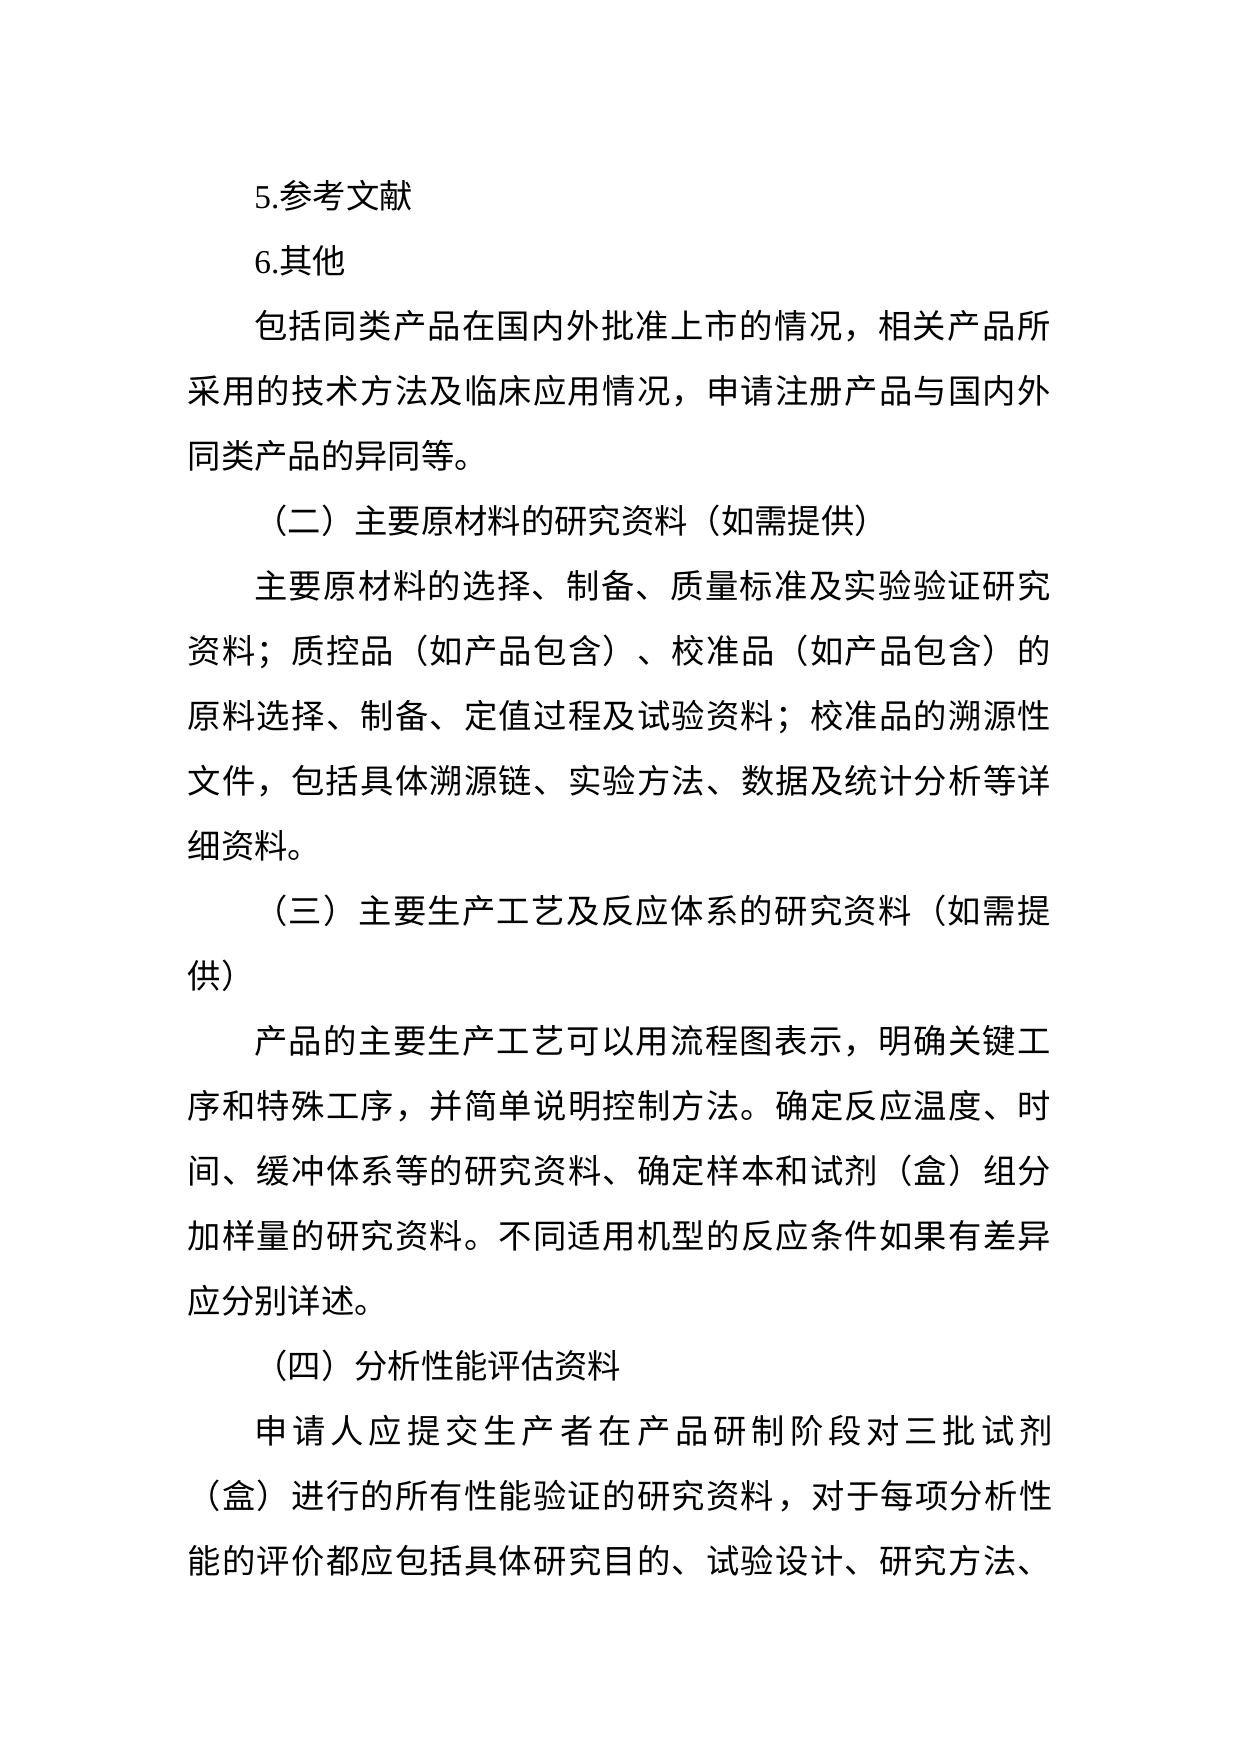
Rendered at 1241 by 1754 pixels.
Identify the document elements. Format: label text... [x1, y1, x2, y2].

text （三）主要生产工艺及反应体系的研究资料（如需提供） [187, 877, 1053, 1007]
text （二）主要原材料的研究资料（如需提供） [187, 487, 1053, 552]
text 5.参考文献 [187, 162, 1053, 227]
text 主要原材料的选择、制备、质量标准及实验验证研究资料；质控品（如产品包含）、校准品（如产品包含）的原料选择、制备、定值过程及试验资料；校准品的溯源性文件，包括具体溯源链、实验方法、数据及统计分析等详细资料。 [187, 552, 1053, 877]
text （四）分析性能评估资料 [187, 1332, 1053, 1397]
text 6.其他 [187, 227, 1053, 292]
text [187, 1397, 1053, 1592]
text 产品的主要生产工艺可以用流程图表示，明确关键工序和特殊工序，并简单说明控制方法。确定反应温度、时间、缓冲体系等的研究资料、确定样本和试剂（盒）组分加样量的研究资料。不同适用机型的反应条件如果有差异应分别详述。 [187, 1007, 1053, 1332]
text 包括同类产品在国内外批准上市的情况，相关产品所采用的技术方法及临床应用情况，申请注册产品与国内外同类产品的异同等。 [187, 292, 1053, 487]
